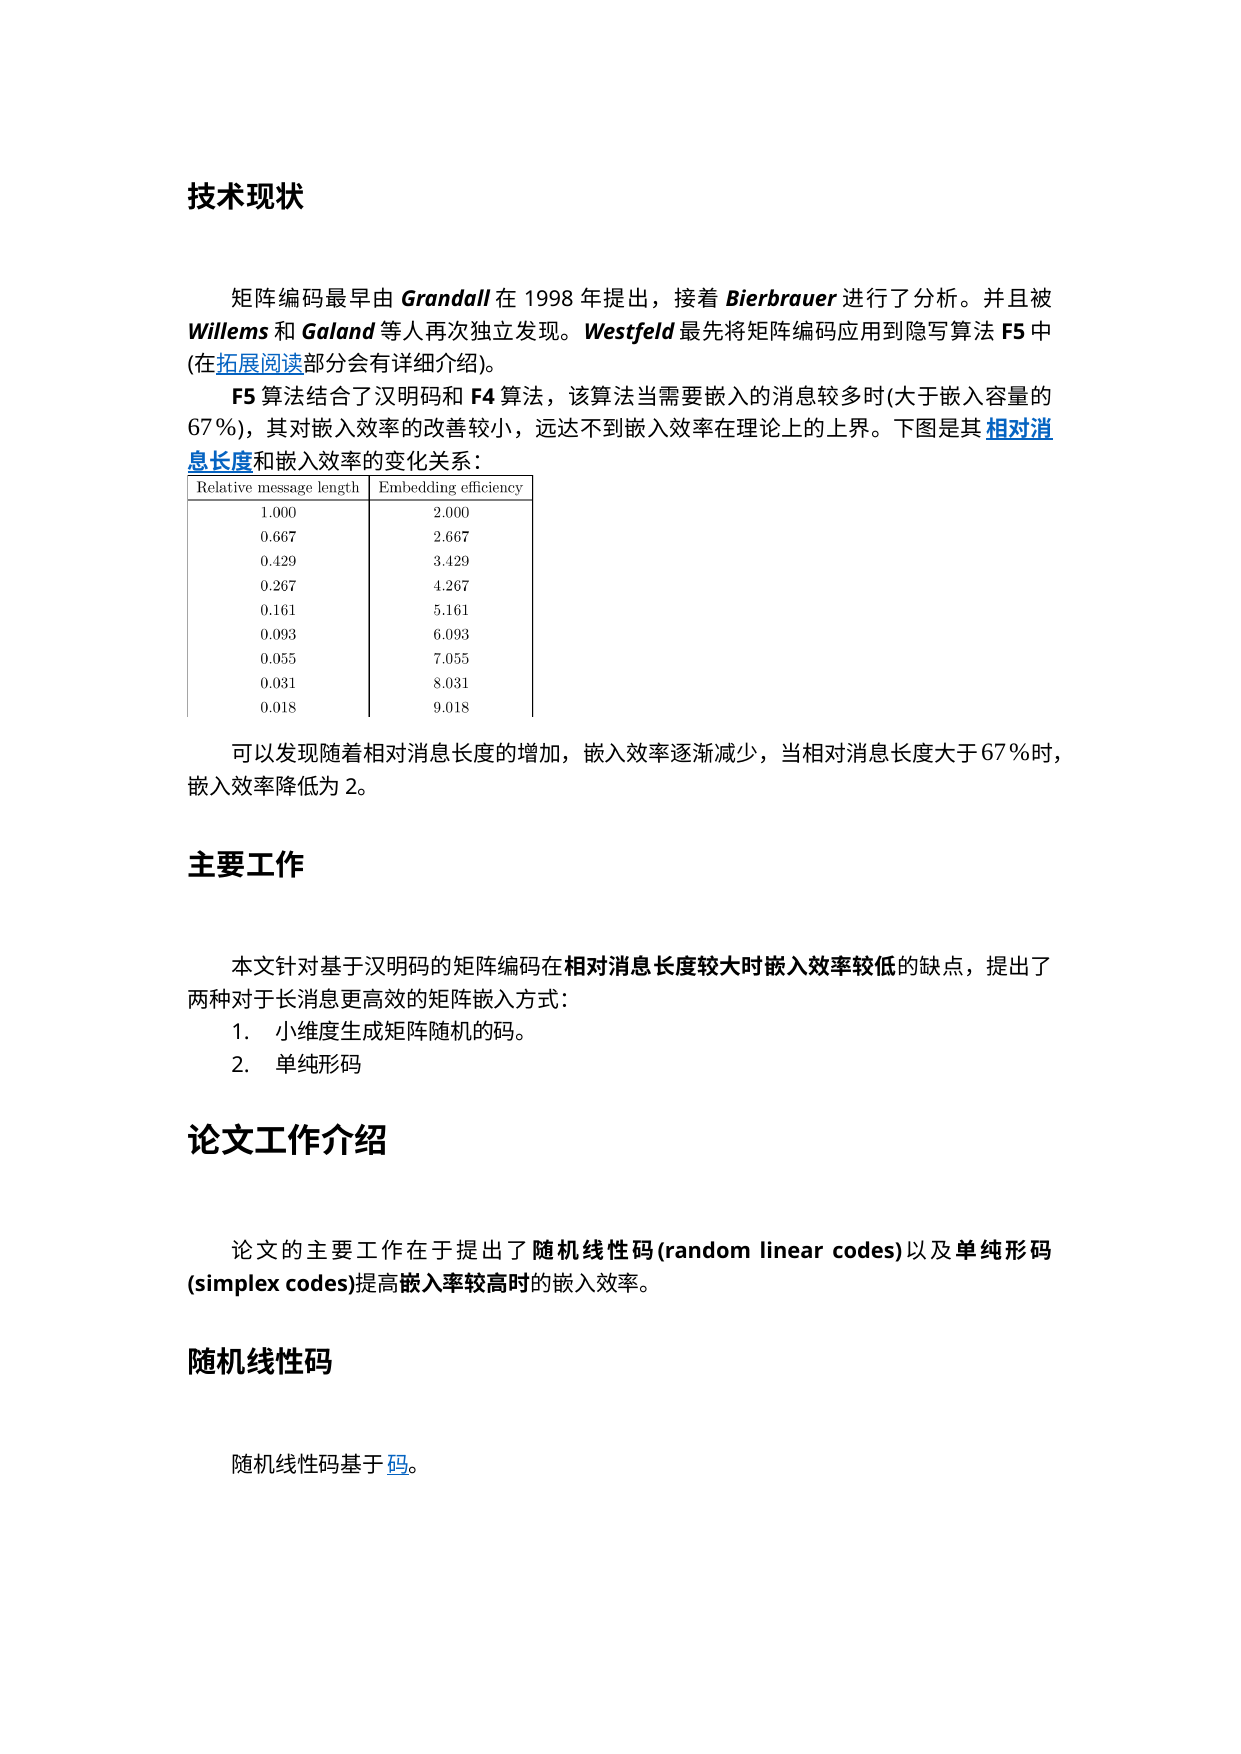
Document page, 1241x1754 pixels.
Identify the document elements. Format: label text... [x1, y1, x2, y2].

text 论文的主要工作在于提出了随机线性码(random linear codes)以及单纯形码(simplex codes)提高嵌入率较高时的嵌入效率。 [187, 1233, 1053, 1298]
subtitle 随机线性码 [187, 1327, 1053, 1392]
text 本文针对基于汉明码的矩阵编码在相对消息长度较大时嵌入效率较低的缺点，提出了两种对于长消息更高效的矩阵嵌入方式： [187, 949, 1053, 1014]
text 矩阵编码最早由Grandall在1998年提出，接着Bierbrauer进行了分析。并且被Willems和Galand等人再次独立发现。Westfeld最先将矩阵编码应用到隐写算法F5中(在拓展阅读部分会有详细介绍)。 [187, 281, 1053, 378]
subtitle 技术现状 [187, 162, 1053, 227]
subtitle 论文工作介绍 [187, 1106, 1053, 1171]
list 单纯形码 [231, 1046, 1053, 1079]
text 可以发现随着相对消息长度的增加，嵌入效率逐渐减少，当相对消息长度大于时，嵌入效率降低为2。 [187, 736, 1053, 801]
text F5算法结合了汉明码和F4算法，该算法当需要嵌入的消息较多时(大于嵌入容量的)，其对嵌入效率的改善较小，远达不到嵌入效率在理论上的上界。下图是其相对消息长度和嵌入效率的变化关系： [187, 378, 1053, 476]
text 随机线性码基于码。 [187, 1446, 1053, 1479]
list 小维度生成矩阵随机的码。 [231, 1014, 1053, 1046]
subtitle 主要工作 [187, 830, 1053, 895]
picture [187, 475, 534, 717]
